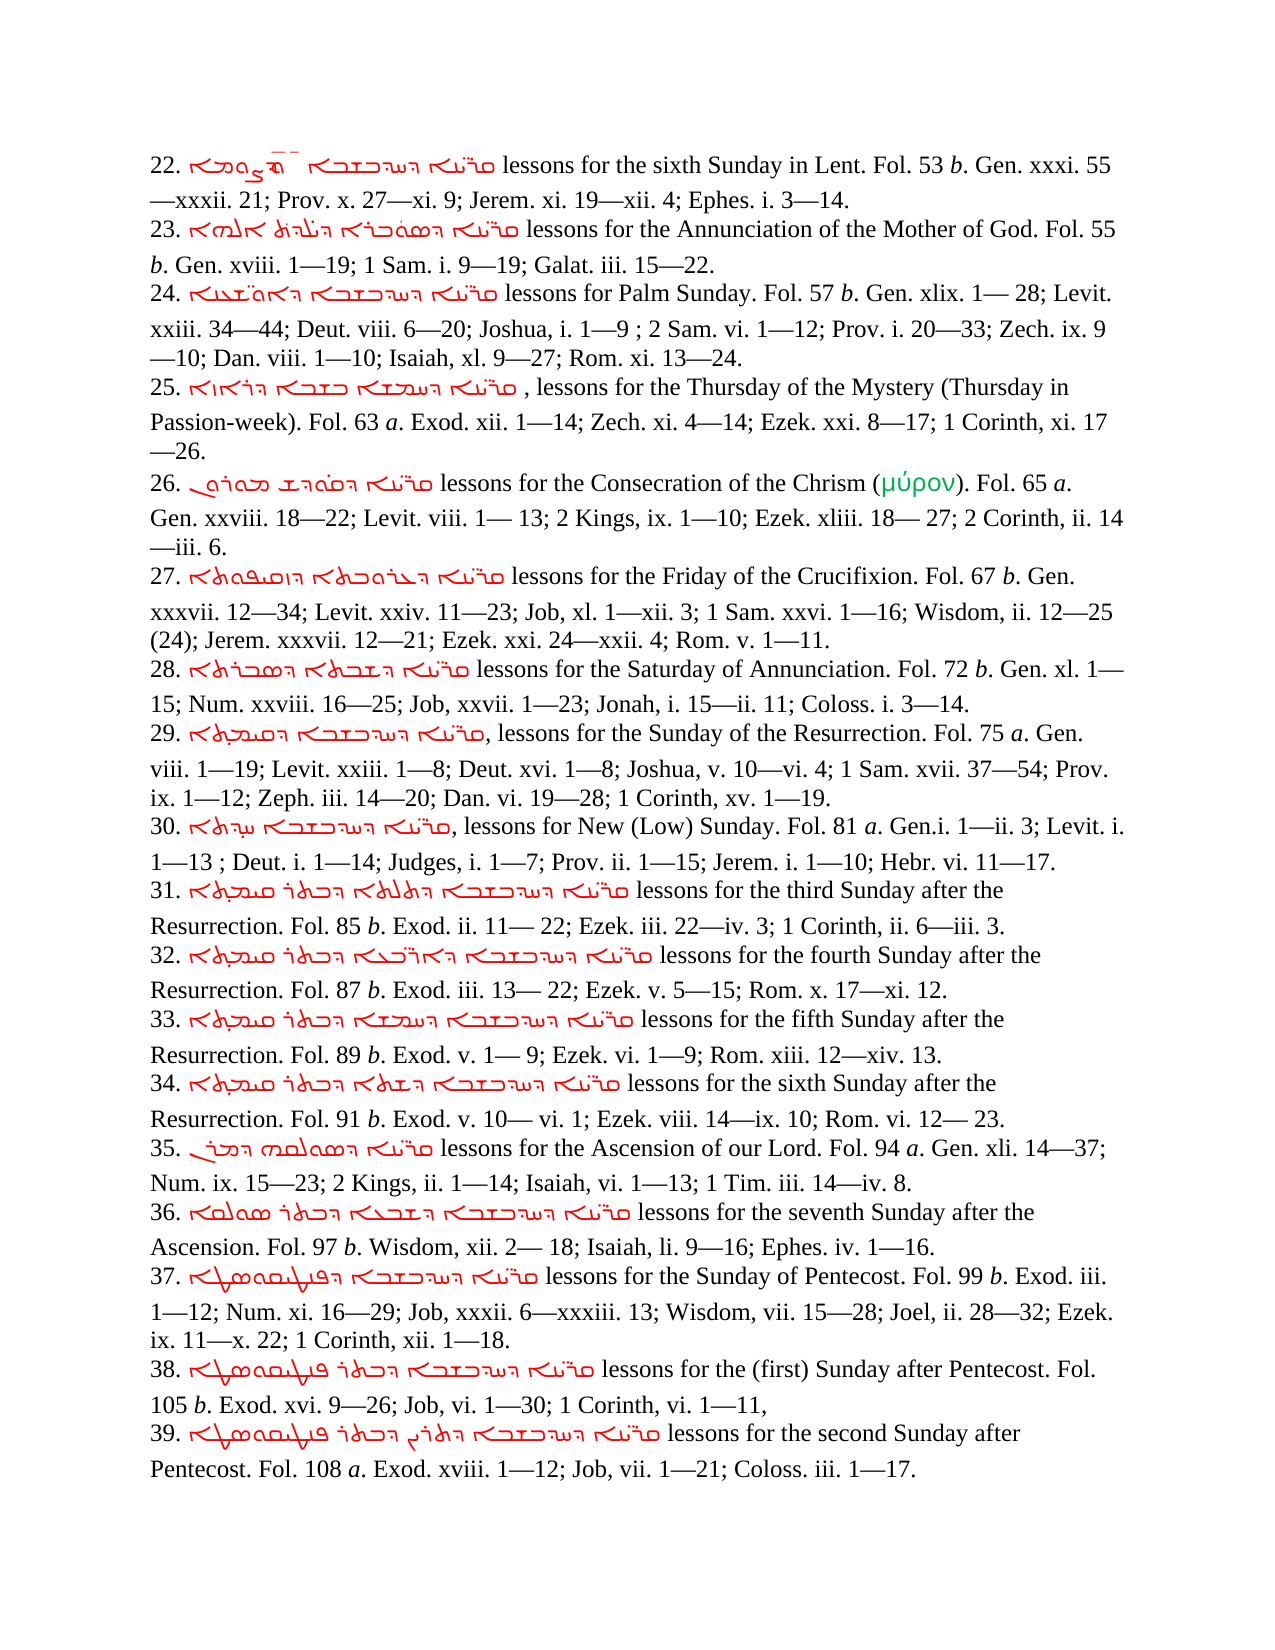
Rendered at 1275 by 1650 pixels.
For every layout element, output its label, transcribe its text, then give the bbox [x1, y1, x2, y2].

text 26. ܩܪ̈ܝܢܐ ܕܩ̇ܘܕܫ ܡܘܪܘܢ lessons for the Consecration of the Chrism (μύρον). Fol. 65 a. Gen. xxviii. 18—22; Levit. viii. 1— 13; 2 Kings, ix. 1—10; Ezek. xliii. 18— 27; 2 Corinth, ii. 14—iii. 6. [150, 464, 1125, 561]
text 38. ܩܪ̈ܝܢܐ ܕܚܕܒܫܒܐ ܕܒܬܪ ܦܢܛܝܩܘܣܛܐ lessons for the (first) Sunday after Pentecost. Fol. 105 b. Exod. xvi. 9—26; Job, vi. 1—30; 1 Corinth, vi. 1—11, [150, 1354, 1125, 1418]
text 25. ܩܪ̈ܝܢܐ ܕܚܡܫܐ ܒܫܒܐ ܕܪܐܙܐ , lessons for the Thursday of the Mystery (Thursday in Passion-week). Fol. 63 a. Exod. xii. 1—14; Zech. xi. 4—14; Ezek. xxi. 8—17; 1 Corinth, xi. 17—26. [150, 372, 1125, 464]
text 24. ܩܪ̈ܝܢܐ ܕܚܕܒܫܒܐ ܕܐܘ̈ܫܥܢܐ lessons for Palm Sunday. Fol. 57 b. Gen. xlix. 1— 28; Levit. xxiii. 34—44; Deut. viii. 6—20; Joshua, i. 1—9 ; 2 Sam. vi. 1—12; Prov. i. 20—33; Zech. ix. 9—10; Dan. viii. 1—10; Isaiah, xl. 9—27; Rom. xi. 13—24. [150, 278, 1125, 372]
text 34. ܩܪ̈ܝܢܐ ܕܚܕܒܫܒܐ ܕܫܬܐ ܕܒܬܪ ܩܝܡ̣ܬܐ lessons for the sixth Sunday after the Resurrection. Fol. 91 b. Exod. v. 10— vi. 1; Ezek. viii. 14—ix. 10; Rom. vi. 12— 23. [150, 1068, 1125, 1133]
text 36. ܩܪ̈ܝܢܐ ܕܚܕܒܫܒܐ ܕܫܒܥܐ ܕܒܬܪ ܣܘܠܩܐ lessons for the seventh Sunday after the Ascension. Fol. 97 b. Wisdom, xii. 2— 18; Isaiah, li. 9—16; Ephes. iv. 1—16. [150, 1197, 1125, 1261]
text 31. ܩܪ̈ܝܢܐ ܕܚܕܒܫܒܐ ܕܬܠܬܐ ܕܒܬܪ ܩܝܡ̣ܬܐ lessons for the third Sunday after the Resurrection. Fol. 85 b. Exod. ii. 11— 22; Ezek. iii. 22—iv. 3; 1 Corinth, ii. 6—iii. 3. [150, 876, 1125, 940]
text 39. ܩܪ̈ܝܢܐ ܕܚܕܒܫܒܐ ܕܬܪܝܢ ܕܒܬܪ ܦܢܛܝܩܘܣܛܐ lessons for the second Sunday after Pentecost. Fol. 108 a. Exod. xviii. 1—12; Job, vii. 1—21; Coloss. iii. 1—17. [150, 1418, 1125, 1483]
text 27. ܩܪ̈ܝܢܐ ܕܥܪܘܒܬܐ ܕܙܩܝܦܘܬܐ lessons for the Friday of the Crucifixion. Fol. 67 b. Gen. xxxvii. 12—34; Levit. xxiv. 11—23; Job, xl. 1—xii. 3; 1 Sam. xxvi. 1—16; Wisdom, ii. 12—25 (24); Jerem. xxxvii. 12—21; Ezek. xxi. 24—xxii. 4; Rom. v. 1—11. [150, 561, 1125, 654]
text 28. ܩܪ̈ܝܢܐ ܕܫܒܬܐ ܕܣܒܪܬܐ lessons for the Saturday of Annunciation. Fol. 72 b. Gen. xl. 1—15; Num. xxviii. 16—25; Job, xxvii. 1—23; Jonah, i. 15—ii. 11; Coloss. i. 3—14. [150, 654, 1125, 718]
text 23. ܩܪ̈ܝܢܐ ܕܣܘܿܒܪܐ ܕܝ̇ܠܕܬ݁ ܐܠܗܐ lessons for the Annunciation of the Mother of God. Fol. 55 b. Gen. xviii. 1—19; 1 Sam. i. 9—19; Galat. iii. 15—22. [150, 214, 1125, 278]
text 22. ܩܪ̈ܝܢܐ ܕܚܕܒܫܒܐ ܏ܘ ܕܨܘܡܐ lessons for the sixth Sunday in Lent. Fol. 53 b. Gen. xxxi. 55—xxxii. 21; Prov. x. 27—xi. 9; Jerem. xi. 19—xii. 4; Ephes. i. 3—14. [150, 150, 1125, 214]
text 29. ܩܪ̈ܝܢܐ ܕܚܕܒܫܒܐ ܕܩܝܡ̣ܬܐ, lessons for the Sunday of the Resurrection. Fol. 75 a. Gen. viii. 1—19; Levit. xxiii. 1—8; Deut. xvi. 1—8; Joshua, v. 10—vi. 4; 1 Sam. xvii. 37—54; Prov. ix. 1—12; Zeph. iii. 14—20; Dan. vi. 19—28; 1 Corinth, xv. 1—19. [150, 718, 1125, 811]
text 30. ܩܪ̈ܝܢܐ ܕܚܕܒܫܒܐ ܚ̣ܕܬܐ, lessons for New (Low) Sunday. Fol. 81 a. Gen.i. 1—ii. 3; Levit. i. 1—13 ; Deut. i. 1—14; Judges, i. 1—7; Prov. ii. 1—15; Jerem. i. 1—10; Hebr. vi. 11—17. [150, 811, 1125, 876]
text 33. ܩܪ̈ܝܢܐ ܕܚܕܒܫܒܐ ܕܚܡܫܐ ܕܒܬܪ ܩܝܡ̣ܬܐ lessons for the fifth Sunday after the Resurrection. Fol. 89 b. Exod. v. 1— 9; Ezek. vi. 1—9; Rom. xiii. 12—xiv. 13. [150, 1004, 1125, 1068]
text 35. ܩܪ̈ܝܢܐ ܕܣܘܠܩܗ ܕܡܪܢ lessons for the Ascension of our Lord. Fol. 94 a. Gen. xli. 14—37; Num. ix. 15—23; 2 Kings, ii. 1—14; Isaiah, vi. 1—13; 1 Tim. iii. 14—iv. 8. [150, 1133, 1125, 1197]
text 32. ܩܪ̈ܝܢܐ ܕܚܕܒܫܒܐ ܕܐܪ̈ܒܥܐ ܕܒܬܪ ܩܝܡ̣ܬܐ lessons for the fourth Sunday after the Resurrection. Fol. 87 b. Exod. iii. 13— 22; Ezek. v. 5—15; Rom. x. 17—xi. 12. [150, 940, 1125, 1004]
text 37. ܩܪ̈ܝܢܐ ܕܚܕܒܫܒܐ ܕܦܢܛܝܩܘܣܛܐ lessons for the Sunday of Pentecost. Fol. 99 b. Exod. iii. 1—12; Num. xi. 16—29; Job, xxxii. 6—xxxiii. 13; Wisdom, vii. 15—28; Joel, ii. 28—32; Ezek. ix. 11—x. 22; 1 Corinth, xii. 1—18. [150, 1261, 1125, 1354]
